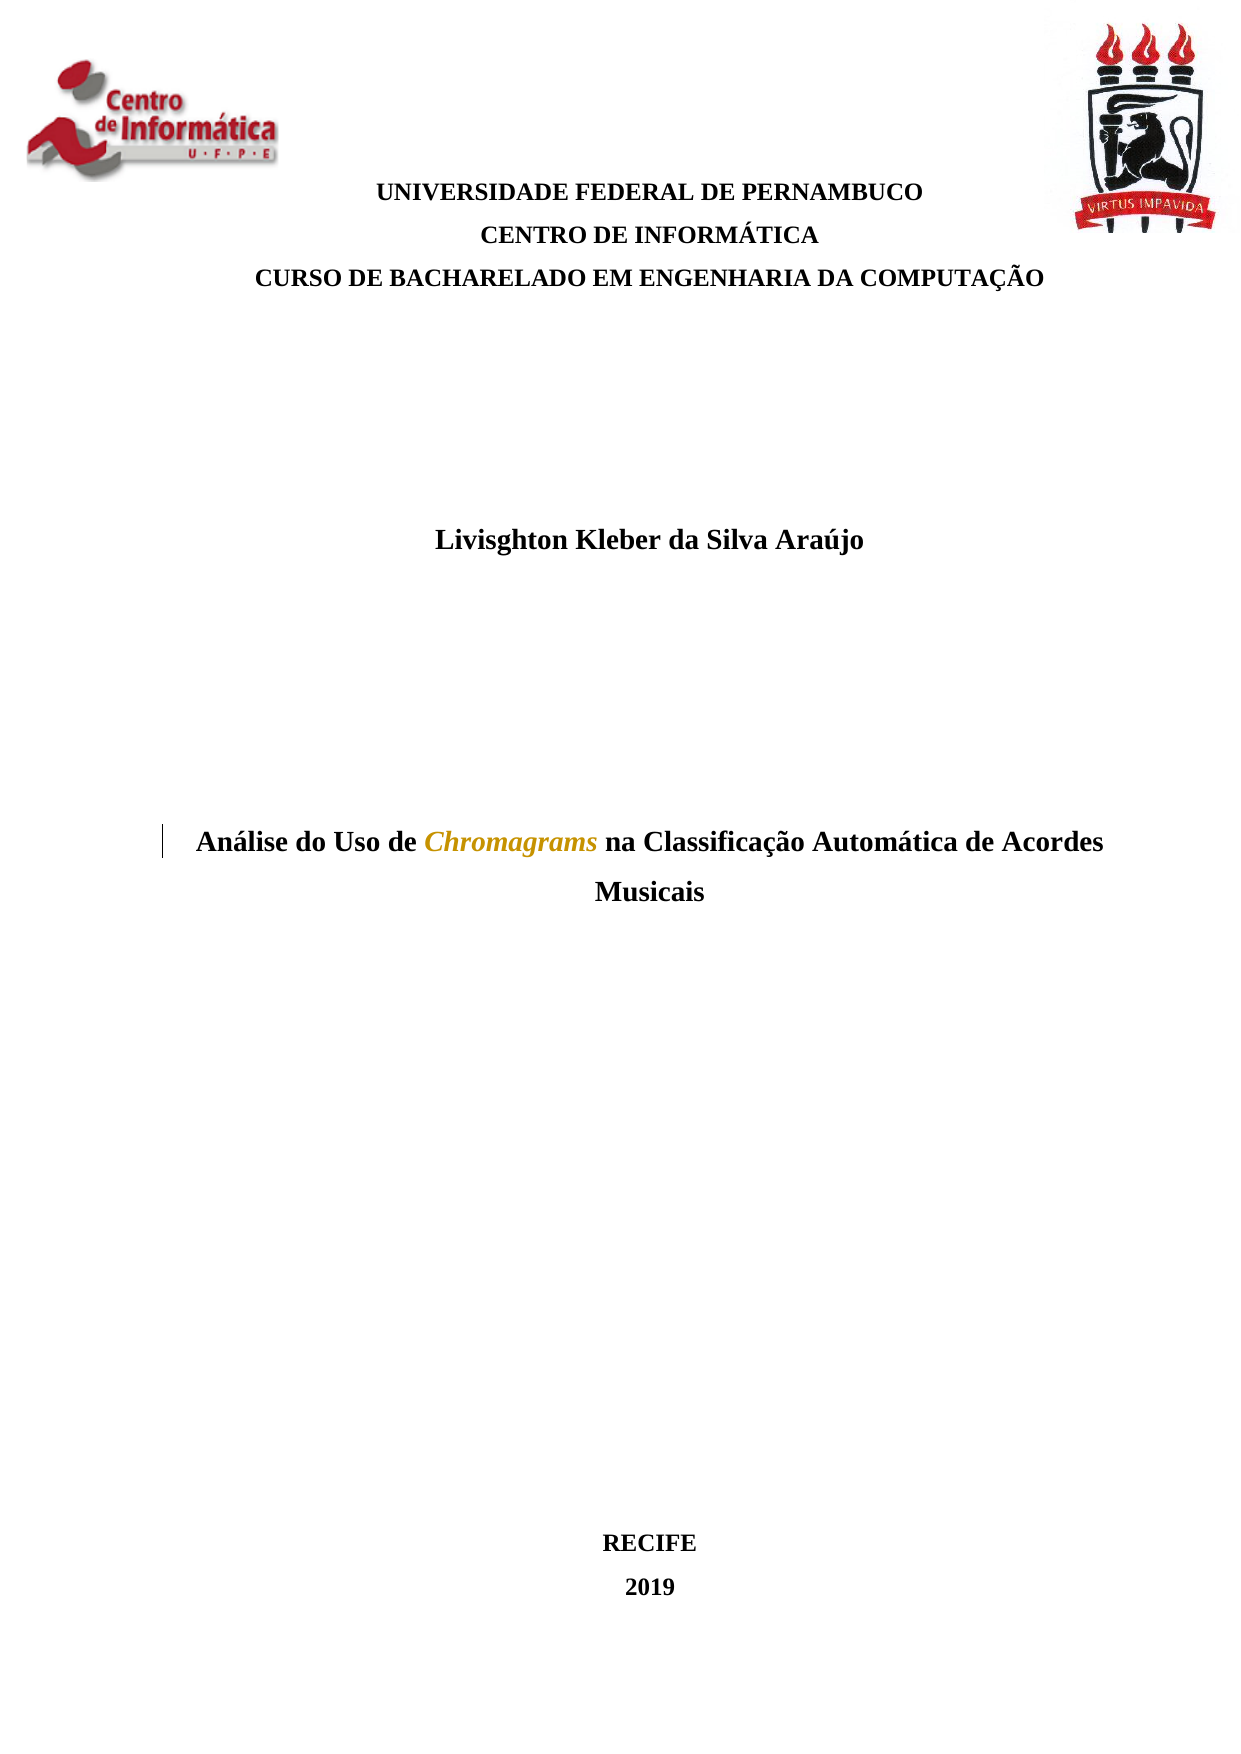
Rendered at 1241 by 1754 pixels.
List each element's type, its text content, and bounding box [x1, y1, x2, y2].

text CURSO DE BACHARELADO EM ENGENHARIA DA COMPUTAÇÃO [177, 263, 1122, 292]
picture [1043, 0, 1241, 233]
text Análise do Uso de Chromagrams na Classificação Automática de Acordes Musicais [177, 824, 1122, 908]
picture [26, 58, 279, 182]
text CENTRO DE INFORMÁTICA [177, 220, 1122, 249]
text RECIFE [177, 1528, 1122, 1557]
text 2019 [177, 1572, 1122, 1600]
text Livisghton Kleber da Silva Araújo [177, 522, 1122, 556]
text UNIVERSIDADE FEDERAL DE PERNAMBUCO [177, 177, 1122, 206]
